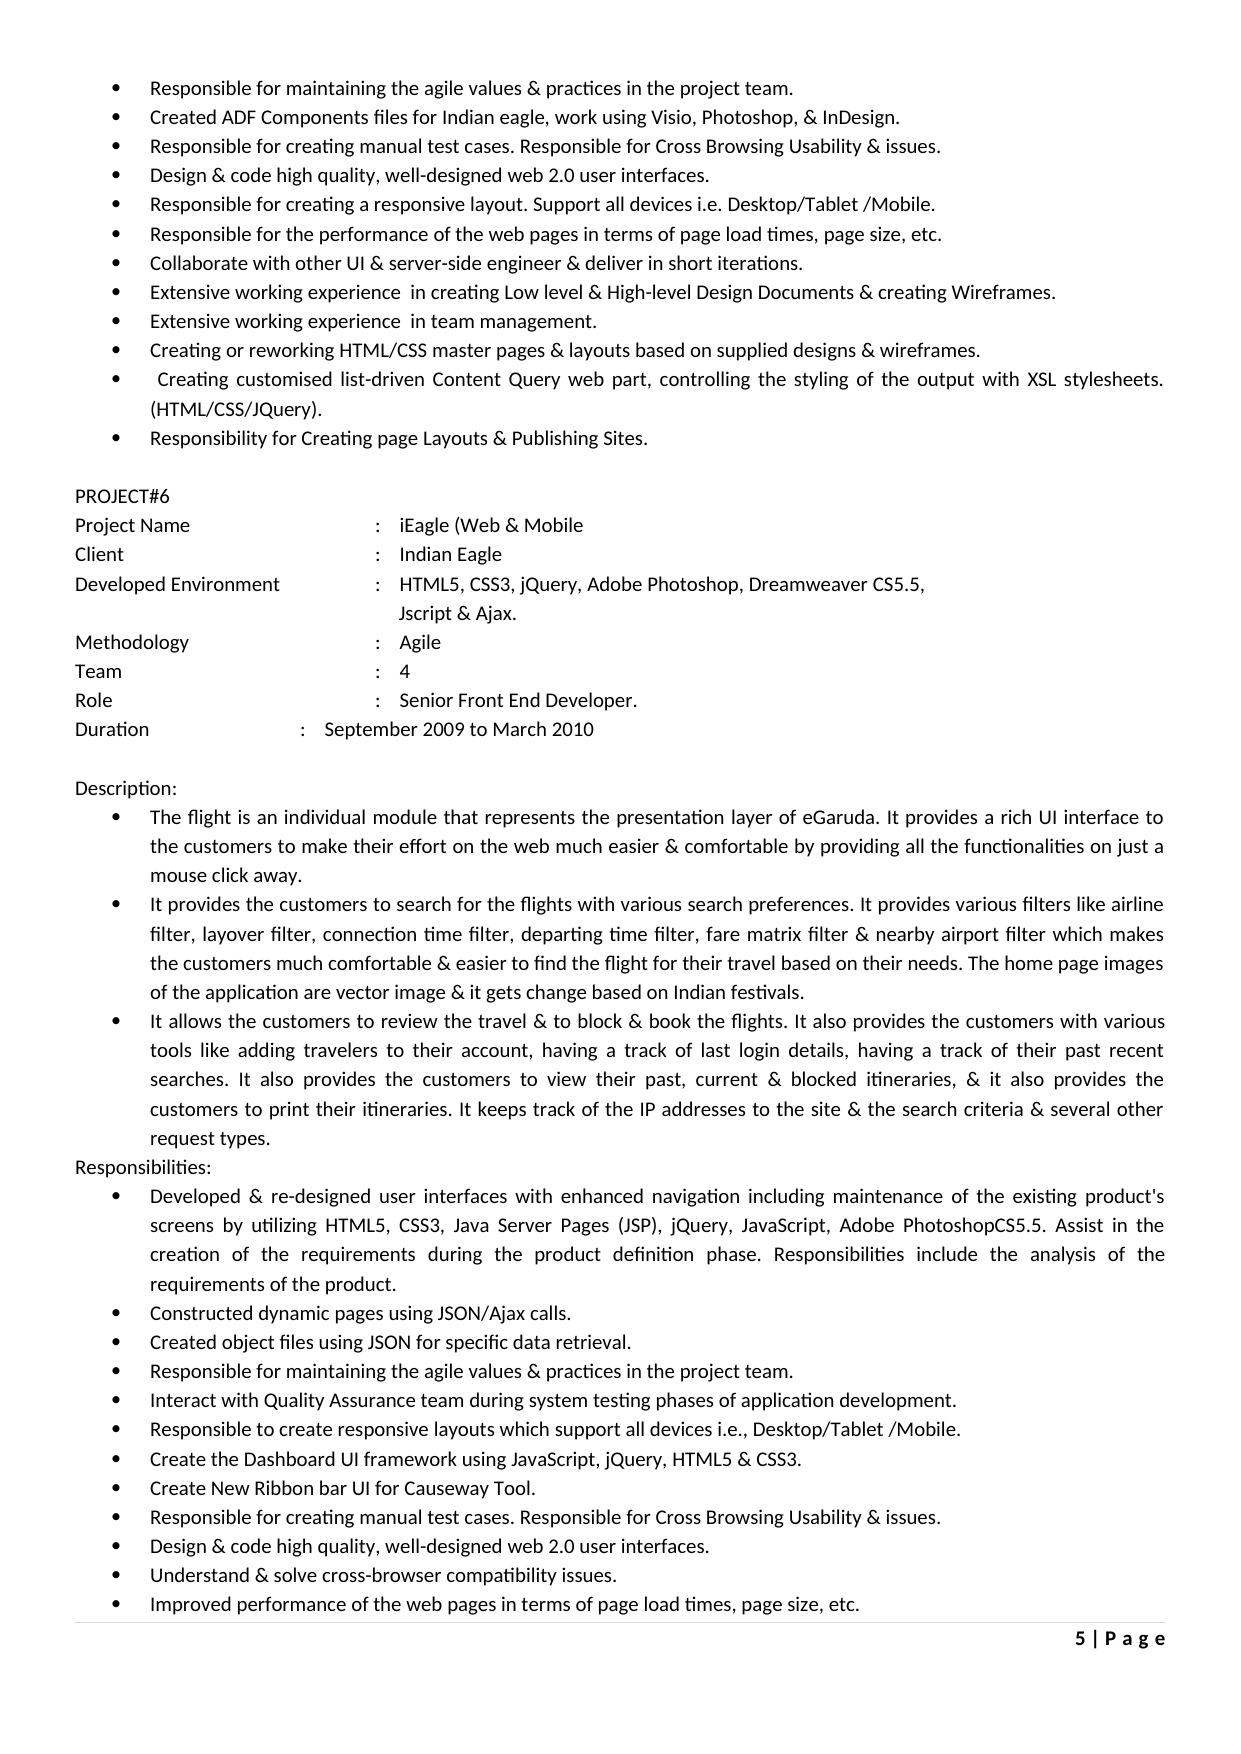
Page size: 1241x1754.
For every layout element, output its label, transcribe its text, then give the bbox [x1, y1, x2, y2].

text PROJECT#6 [75, 483, 1165, 509]
list Extensive working experience in creating Low level & High-level Design Documents & creating Wireframes. [112, 279, 1165, 304]
list It provides the customers to search for the flights with various search preferences. It provides various filters like airline filter, layover filter, connection time filter, departing time filter, fare matrix filter & nearby airport filter which makes the customers much comfortable & easier to find the flight for their travel based on their needs. The home page images of the application are vector image & it gets change based on Indian festivals. [112, 892, 1165, 1004]
list The flight is an individual module that represents the presentation layer of eGaruda. It provides a rich UI interface to the customers to make their effort on the web much easier & comfortable by providing all the functionalities on just a mouse click away. [112, 804, 1165, 888]
list Creating customised list-driven Content Query web part, controlling the styling of the output with XSL stylesheets. (HTML/CSS/JQuery). [112, 367, 1165, 421]
list Interact with Quality Assurance team during system testing phases of application development. [112, 1387, 1165, 1413]
text Client : Indian Eagle [75, 542, 1165, 567]
text Methodology : Agile [75, 629, 1165, 654]
list Responsible for creating manual test cases. Responsible for Cross Browsing Usability & issues. [112, 133, 1165, 159]
list Responsible for the performance of the web pages in terms of page load times, page size, etc. [112, 221, 1165, 246]
text Team : 4 [75, 658, 1165, 684]
text Responsibilities: [75, 1154, 1165, 1179]
text Role : Senior Front End Developer. [75, 687, 1165, 713]
list Improved performance of the web pages in terms of page load times, page size, etc. [112, 1592, 1165, 1617]
list Design & code high quality, well-designed web 2.0 user interfaces. [112, 1533, 1165, 1559]
list Design & code high quality, well-designed web 2.0 user interfaces. [112, 162, 1165, 188]
list Creating or reworking HTML/CSS master pages & layouts based on supplied designs & wireframes. [112, 337, 1165, 363]
list Created object files using JSON for specific data retrieval. [112, 1329, 1165, 1354]
list Extensive working experience in team management. [112, 308, 1165, 334]
text Description: [75, 775, 1165, 800]
list Responsible for creating a responsive layout. Support all devices i.e. Desktop/Tablet /Mobile. [112, 192, 1165, 217]
list Responsible for maintaining the agile values & practices in the project team. [112, 1358, 1165, 1384]
text Project Name : iEagle (Web & Mobile [75, 512, 1165, 538]
list Responsible for maintaining the agile values & practices in the project team. [112, 75, 1165, 100]
list Created ADF Components files for Indian eagle, work using Visio, Photoshop, & InDesign. [112, 104, 1165, 129]
list Responsible to create responsive layouts which support all devices i.e., Desktop/Tablet /Mobile. [112, 1417, 1165, 1442]
list Understand & solve cross-browser compatibility issues. [112, 1562, 1165, 1588]
list Responsibility for Creating page Layouts & Publishing Sites. [112, 425, 1165, 450]
list Constructed dynamic pages using JSON/Ajax calls. [112, 1300, 1165, 1325]
list Create the Dashboard UI framework using JavaScript, jQuery, HTML5 & CSS3. [112, 1446, 1165, 1471]
list Create New Ribbon bar UI for Causeway Tool. [112, 1475, 1165, 1500]
list Developed & re-designed user interfaces with enhanced navigation including maintenance of the existing product's screens by utilizing HTML5, CSS3, Java Server Pages (JSP), jQuery, JavaScript, Adobe PhotoshopCS5.5. Assist in the creation of the requirements during the product definition phase. Responsibilities include the analysis of the requirements of the product. [112, 1183, 1165, 1296]
list Responsible for creating manual test cases. Responsible for Cross Browsing Usability & issues. [112, 1504, 1165, 1529]
list It allows the customers to review the travel & to block & book the flights. It also provides the customers with various tools like adding travelers to their account, having a track of last login details, having a track of their past recent searches. It also provides the customers to view their past, current & blocked itineraries, & it also provides the customers to print their itineraries. It keeps track of the IP addresses to the site & the search criteria & several other request types. [112, 1008, 1165, 1150]
text Duration : September 2009 to March 2010 [75, 717, 1165, 742]
text Developed Environment : HTML5, CSS3, jQuery, Adobe Photoshop, Dreamweaver CS5.5, Jscript & Ajax. [75, 571, 1165, 625]
list Collaborate with other UI & server-side engineer & deliver in short iterations. [112, 250, 1165, 275]
